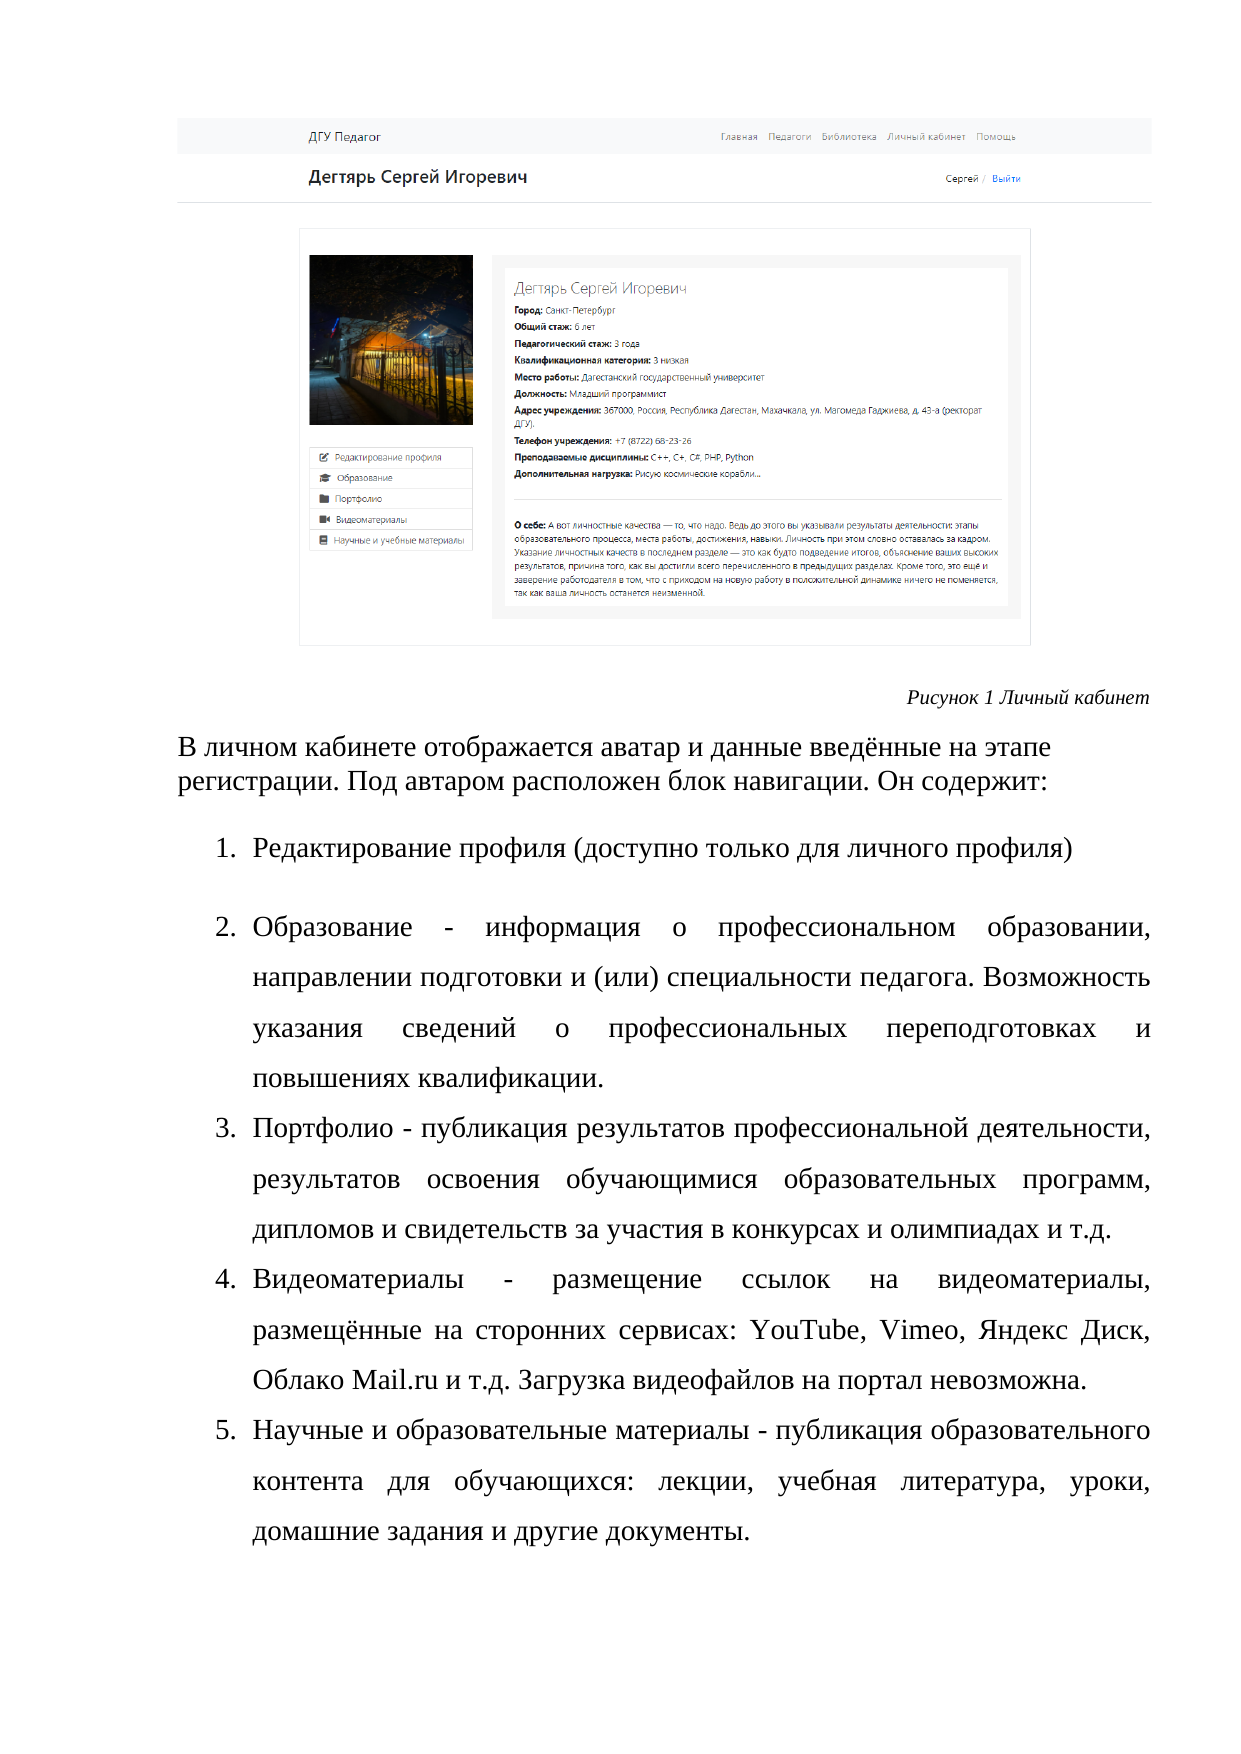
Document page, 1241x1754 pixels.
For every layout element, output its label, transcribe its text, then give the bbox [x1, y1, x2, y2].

picture [177, 118, 1152, 671]
text В личном кабинете отображается аватар и данные введённые на этапе регистрации. Под автаром расположен блок навигации. Он содержит: [177, 729, 1152, 797]
list Научные и образовательные материалы - публикация образовательного контента для обучающихся: лекции, учебная литература, уроки, домашние задания и другие документы. [215, 1412, 1152, 1547]
list Редактирование профиля (доступно только для личного профиля) [215, 830, 1152, 864]
list Образование - информация о профессиональном образовании, направлении подготовки и (или) специальности педагога. Возможность указания сведений о профессиональных переподготовках и повышениях квалификации. [215, 909, 1152, 1094]
list Видеоматериалы - размещение ссылок на видеоматериалы, размещённые на сторонних сервисах: YouTube, Vimeo, Яндекс Диск, Облако Mail.ru и т.д. Загрузка видеофайлов на портал невозможна. [215, 1261, 1152, 1396]
text Рисунок 1 Личный кабинет [177, 685, 1152, 709]
